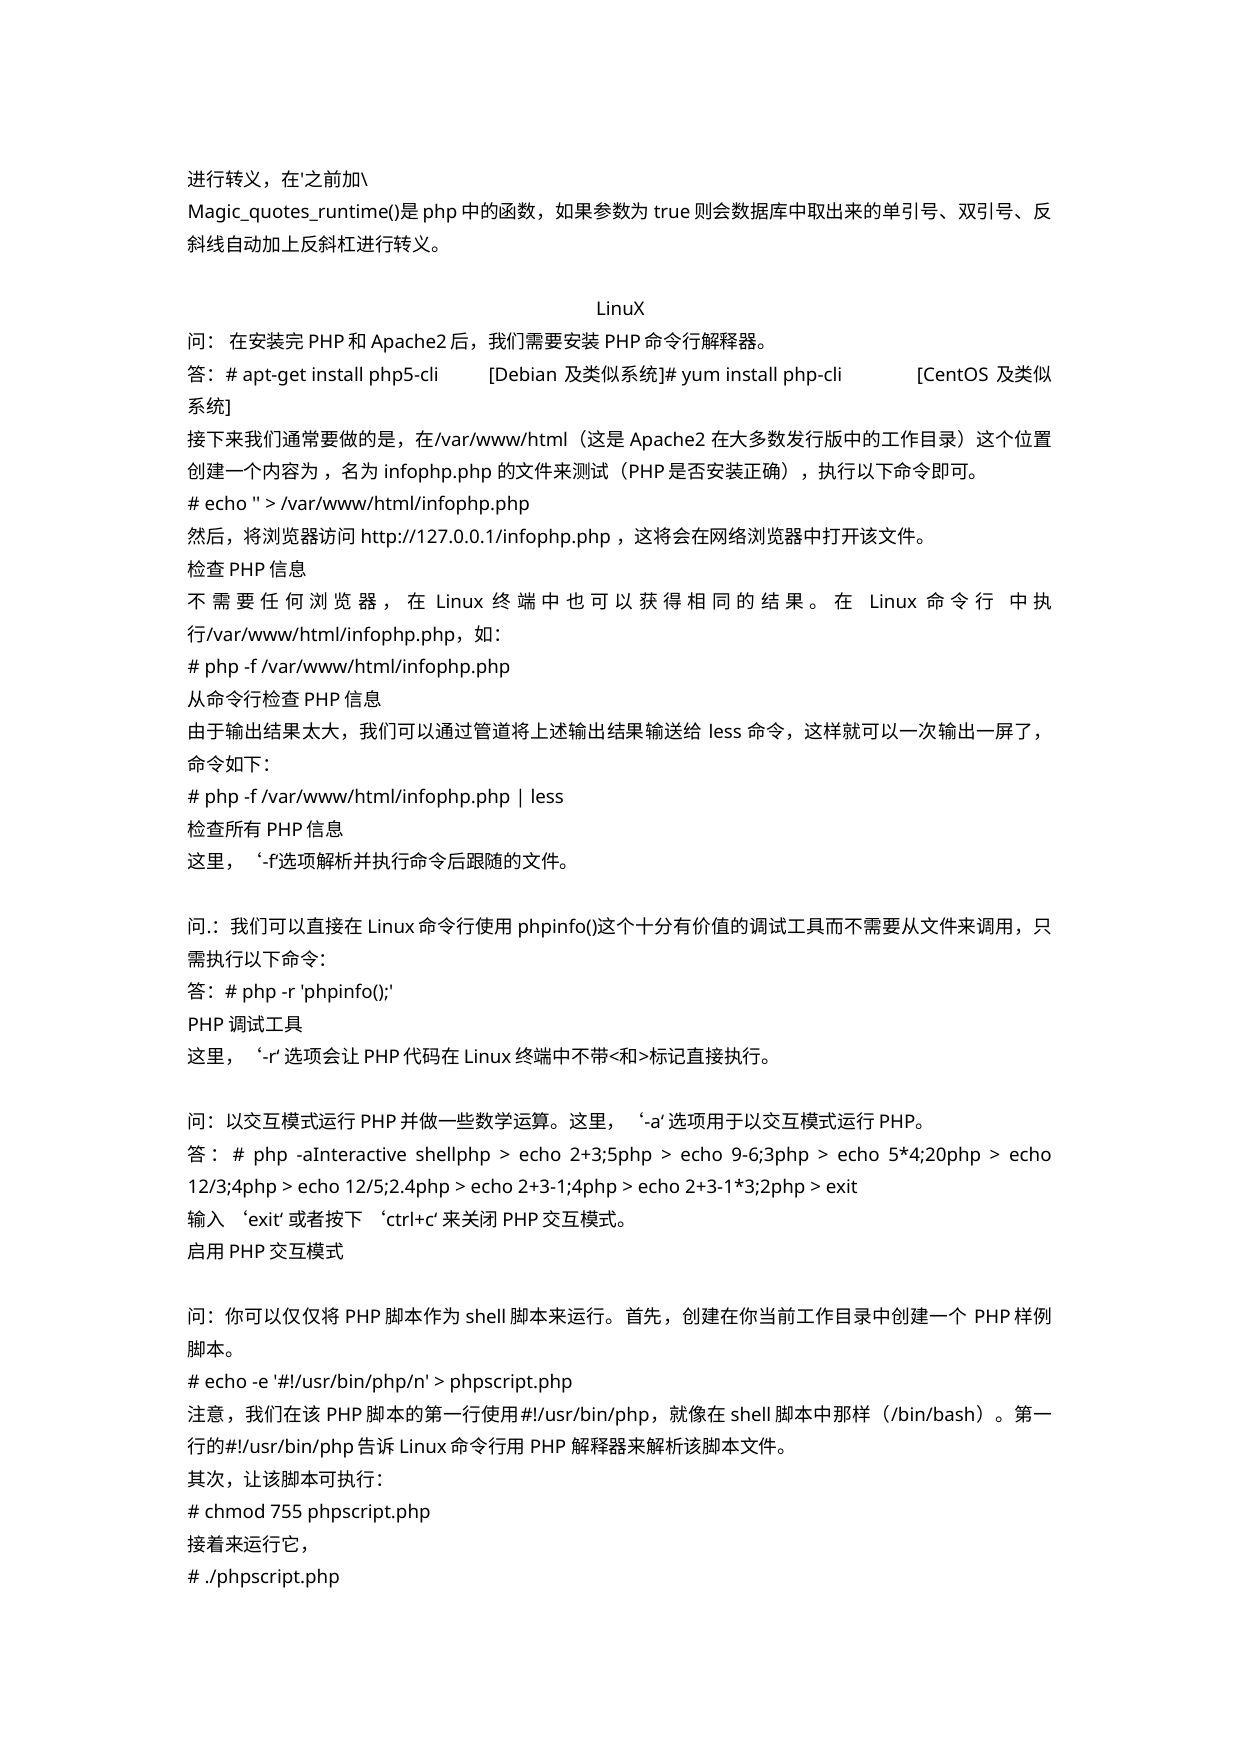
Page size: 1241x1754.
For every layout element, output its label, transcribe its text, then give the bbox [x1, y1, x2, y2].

text 问：你可以仅仅将PHP脚本作为shell脚本来运行。首先，创建在你当前工作目录中创建一个PHP样例脚本。 [187, 1299, 1053, 1364]
text 答：# apt-get install php5-cli [Debian 及类似系统]# yum install php-cli [CentOS 及类似系统] [187, 357, 1053, 422]
text 由于输出结果太大，我们可以通过管道将上述输出结果输送给 less 命令，这样就可以一次输出一屏了，命令如下： [187, 714, 1053, 779]
text # chmod 755 phpscript.php [187, 1494, 1053, 1527]
text 输入 ‘exit‘ 或者按下 ‘ctrl+c‘ 来关闭PHP交互模式。 [187, 1202, 1053, 1234]
text 注意，我们在该PHP脚本的第一行使用#!/usr/bin/php，就像在shell脚本中那样（/bin/bash）。第一行的#!/usr/bin/php告诉Linux命令行用 PHP 解释器来解析该脚本文件。 [187, 1397, 1053, 1462]
text 接着来运行它， [187, 1527, 1053, 1559]
text # echo '' > /var/www/html/infophp.php [187, 487, 1053, 519]
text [187, 162, 1053, 194]
text 答：# php -aInteractive shellphp > echo 2+3;5php > echo 9-6;3php > echo 5*4;20php > echo 12/3;4php > echo 12/5;2.4php > echo 2+3-1;4php > echo 2+3-1*3;2php > exit [187, 1137, 1053, 1202]
text PHP调试工具 [187, 1007, 1053, 1039]
text 从命令行检查PHP信息 [187, 682, 1053, 714]
text 接下来我们通常要做的是，在/var/www/html（这是 Apache2 在大多数发行版中的工作目录）这个位置创建一个内容为 ，名为 infophp.php 的文件来测试（PHP是否安装正确），执行以下命令即可。 [187, 422, 1053, 487]
text 问：以交互模式运行PHP并做一些数学运算。这里，‘-a‘ 选项用于以交互模式运行PHP。 [187, 1104, 1053, 1137]
text 问： 在安装完PHP和Apache2后，我们需要安装PHP命令行解释器。 [187, 324, 1053, 357]
text 不需要任何浏览器，在Linux终端中也可以获得相同的结果。在 Linux命令行 中执行/var/www/html/infophp.php，如： [187, 584, 1053, 649]
text 检查PHP信息 [187, 552, 1053, 584]
text 启用PHP交互模式 [187, 1234, 1053, 1267]
text Magic_quotes_runtime()是php中的函数，如果参数为true则会数据库中取出来的单引号、双引号、反斜线自动加上反斜杠进行转义。 [187, 194, 1053, 259]
text # php -f /var/www/html/infophp.php [187, 649, 1053, 682]
text 检查所有PHP信息 [187, 812, 1053, 844]
text # php -f /var/www/html/infophp.php | less [187, 779, 1053, 812]
text 然后，将浏览器访问 http://127.0.0.1/infophp.php ，这将会在网络浏览器中打开该文件。 [187, 519, 1053, 552]
text 这里，‘-r‘ 选项会让PHP代码在Linux终端中不带<和>标记直接执行。 [187, 1039, 1053, 1072]
text 问.：我们可以直接在Linux命令行使用phpinfo()这个十分有价值的调试工具而不需要从文件来调用，只需执行以下命令： [187, 909, 1053, 974]
text # echo -e '#!/usr/bin/php/n' > phpscript.php [187, 1364, 1053, 1397]
text 这里，‘-f‘选项解析并执行命令后跟随的文件。 [187, 844, 1053, 877]
text LinuX [187, 292, 1053, 324]
text 其次，让该脚本可执行： [187, 1462, 1053, 1494]
text # ./phpscript.php [187, 1559, 1053, 1592]
text 答：# php -r 'phpinfo();' [187, 974, 1053, 1007]
